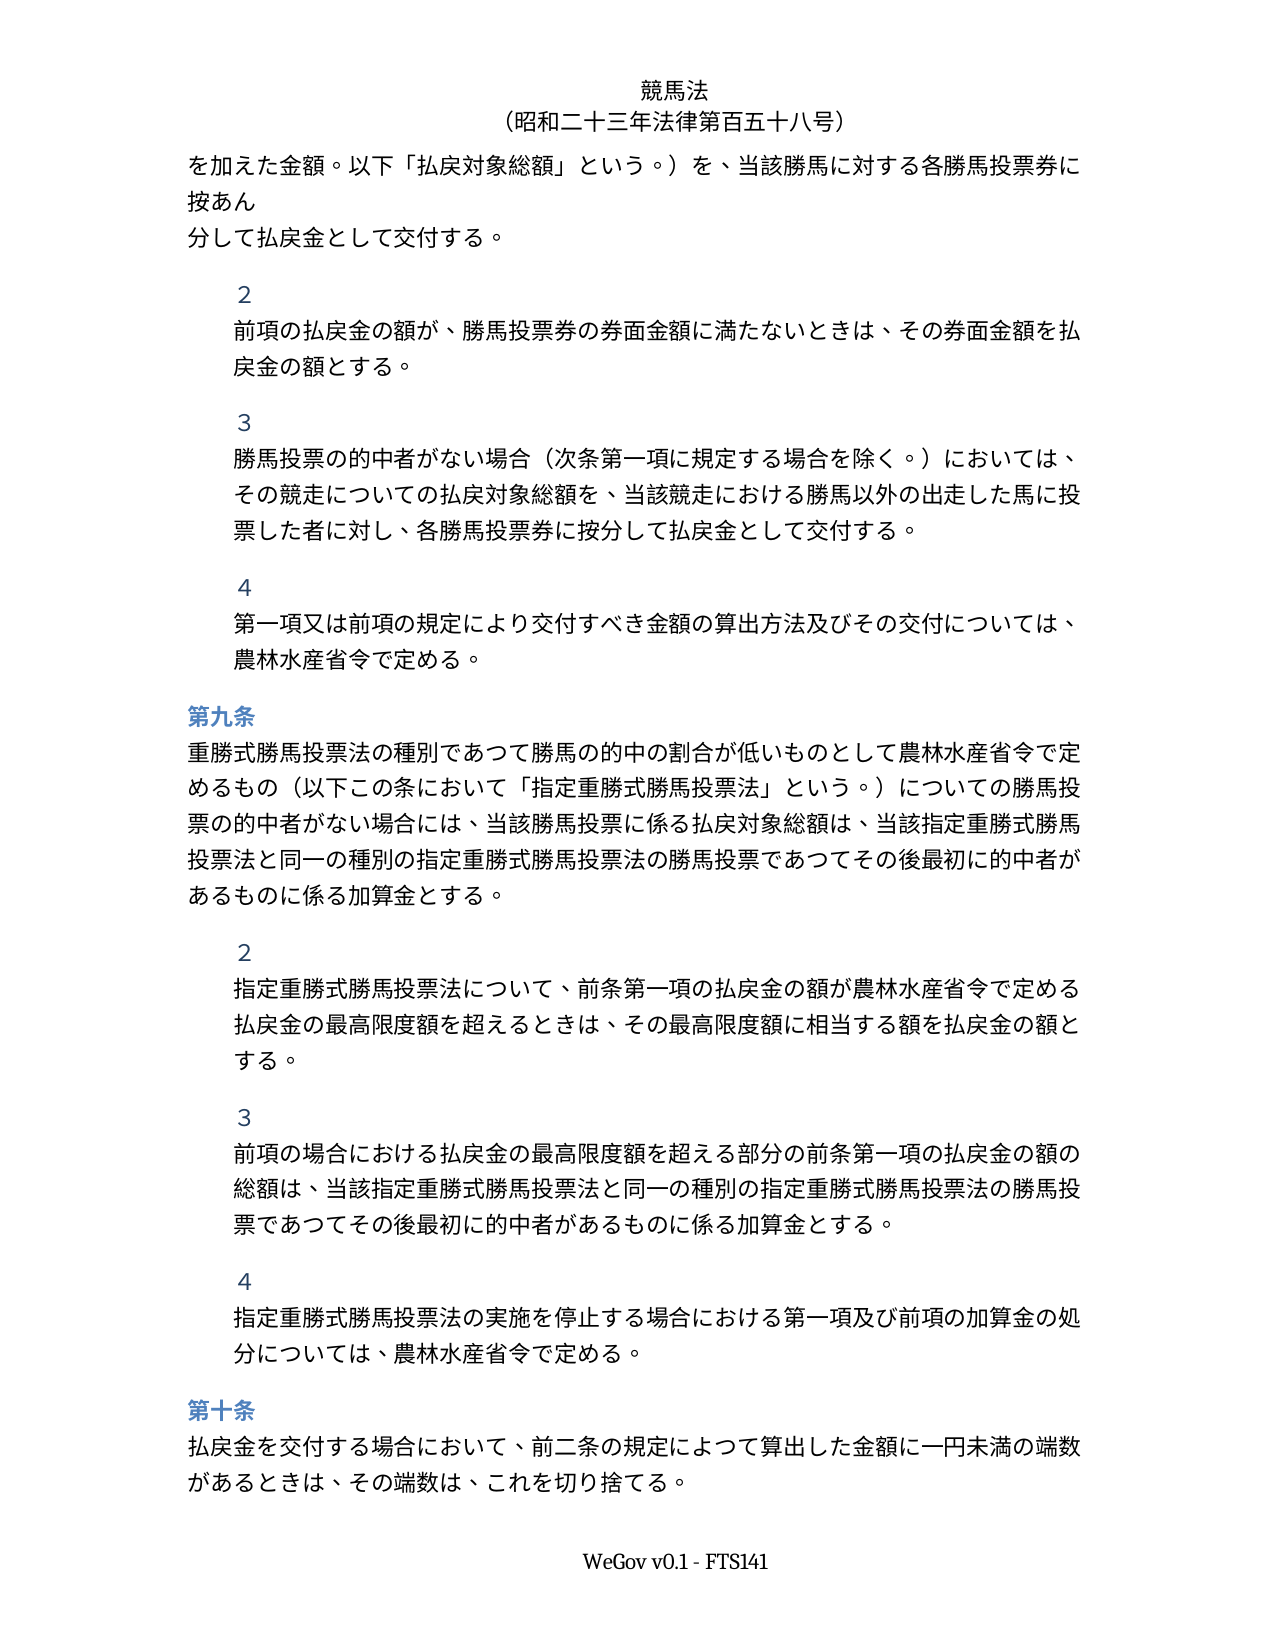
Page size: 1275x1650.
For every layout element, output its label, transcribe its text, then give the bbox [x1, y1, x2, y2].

text 払戻金を交付する場合において、前二条の規定によつて算出した金額に一円未満の端数があるときは、その端数は、これを切り捨てる。 [187, 1431, 1087, 1498]
text 重勝式勝馬投票法の種別であつて勝馬の的中の割合が低いものとして農林水産省令で定めるもの（以下この条において「指定重勝式勝馬投票法」という。）についての勝馬投票の的中者がない場合には、当該勝馬投票に係る払戻対象総額は、当該指定重勝式勝馬投票法と同一の種別の指定重勝式勝馬投票法の勝馬投票であつてその後最初に的中者があるものに係る加算金とする。 [187, 736, 1087, 911]
text 指定重勝式勝馬投票法の実施を停止する場合における第一項及び前項の加算金の処分については、農林水産省令で定める。 [233, 1302, 1087, 1369]
text 指定重勝式勝馬投票法について、前条第一項の払戻金の額が農林水産省令で定める払戻金の最高限度額を超えるときは、その最高限度額に相当する額を払戻金の額とする。 [233, 973, 1087, 1076]
subtitle ２ [233, 937, 1087, 968]
subtitle ２ [233, 279, 1087, 310]
subtitle ３ [233, 407, 1087, 438]
text 第一項又は前項の規定により交付すべき金額の算出方法及びその交付については、農林水産省令で定める。 [233, 608, 1087, 675]
subtitle ４ [233, 572, 1087, 603]
subtitle 第九条 [187, 701, 1087, 732]
subtitle ４ [233, 1266, 1087, 1297]
text 前項の場合における払戻金の最高限度額を超える部分の前条第一項の払戻金の額の総額は、当該指定重勝式勝馬投票法と同一の種別の指定重勝式勝馬投票法の勝馬投票であつてその後最初に的中者があるものに係る加算金とする。 [233, 1137, 1087, 1241]
subtitle ３ [233, 1102, 1087, 1133]
text 前項の払戻金の額が、勝馬投票券の券面金額に満たないときは、その券面金額を払戻金の額とする。 [233, 314, 1087, 382]
subtitle 第十条 [187, 1395, 1087, 1426]
text 勝馬投票の的中者がない場合（次条第一項に規定する場合を除く。）においては、その競走についての払戻対象総額を、当該競走における勝馬以外の出走した馬に投票した者に対し、各勝馬投票券に按分して払戻金として交付する。 [233, 443, 1087, 546]
